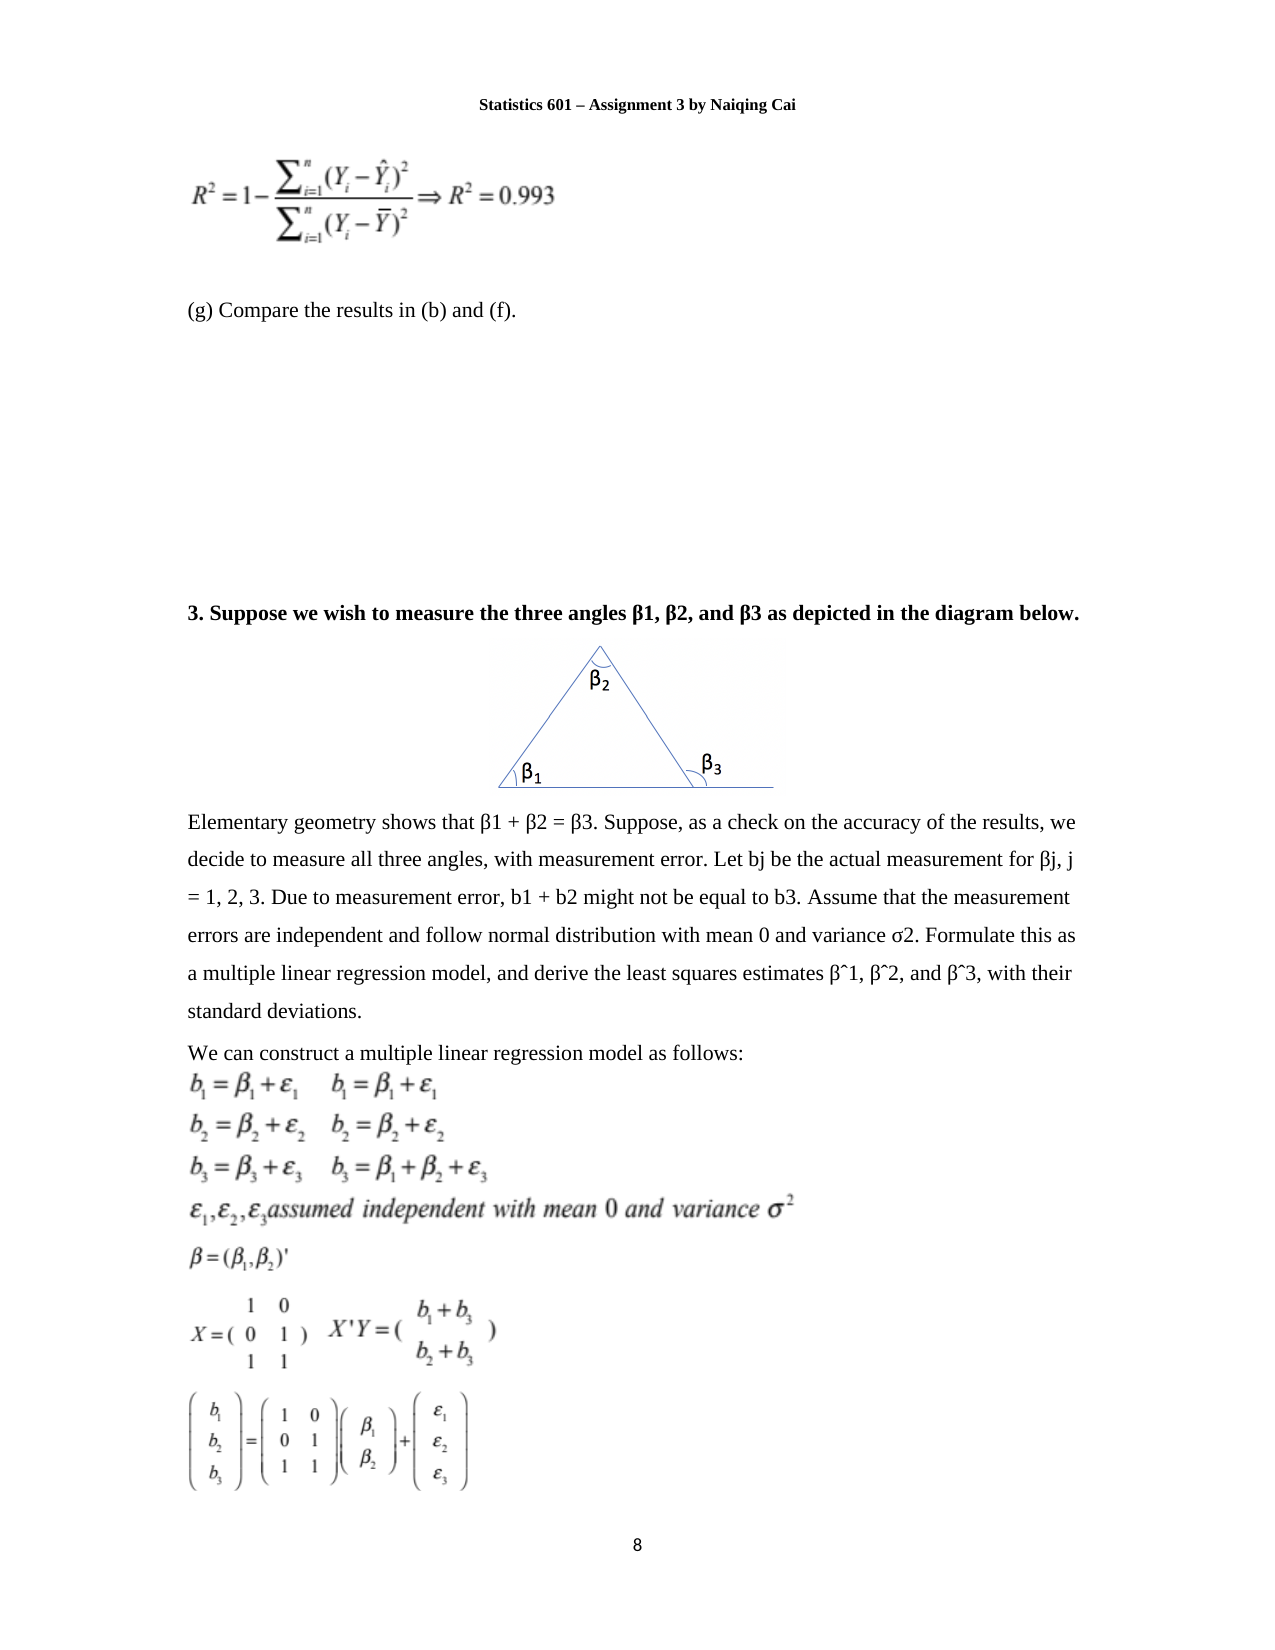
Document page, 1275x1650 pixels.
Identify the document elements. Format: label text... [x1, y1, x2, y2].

text We can construct a multiple linear regression model as follows: [187, 1036, 1087, 1065]
picture [489, 637, 786, 796]
text 3. Suppose we wish to measure the three angles β1, β2, and β3 as depicted in the diagram below. [187, 599, 1087, 625]
text Elementary geometry shows that β1 + β2 = β3. Suppose, as a check on the accuracy of the results, we decide to measure all three angles, with measurement error. Let bj be the actual measurement for βj, j = 1, 2, 3. Due to measurement error, b1 + b2 might not be equal to b3. Assume that the measurement errors are independent and follow normal distribution with mean 0 and variance σ2. Formulate this as a multiple linear regression model, and derive the least squares estimates βˆ1, βˆ2, and βˆ3, with their standard deviations. [187, 809, 1087, 1023]
text (g) Compare the results in (b) and (f). [187, 297, 1087, 322]
